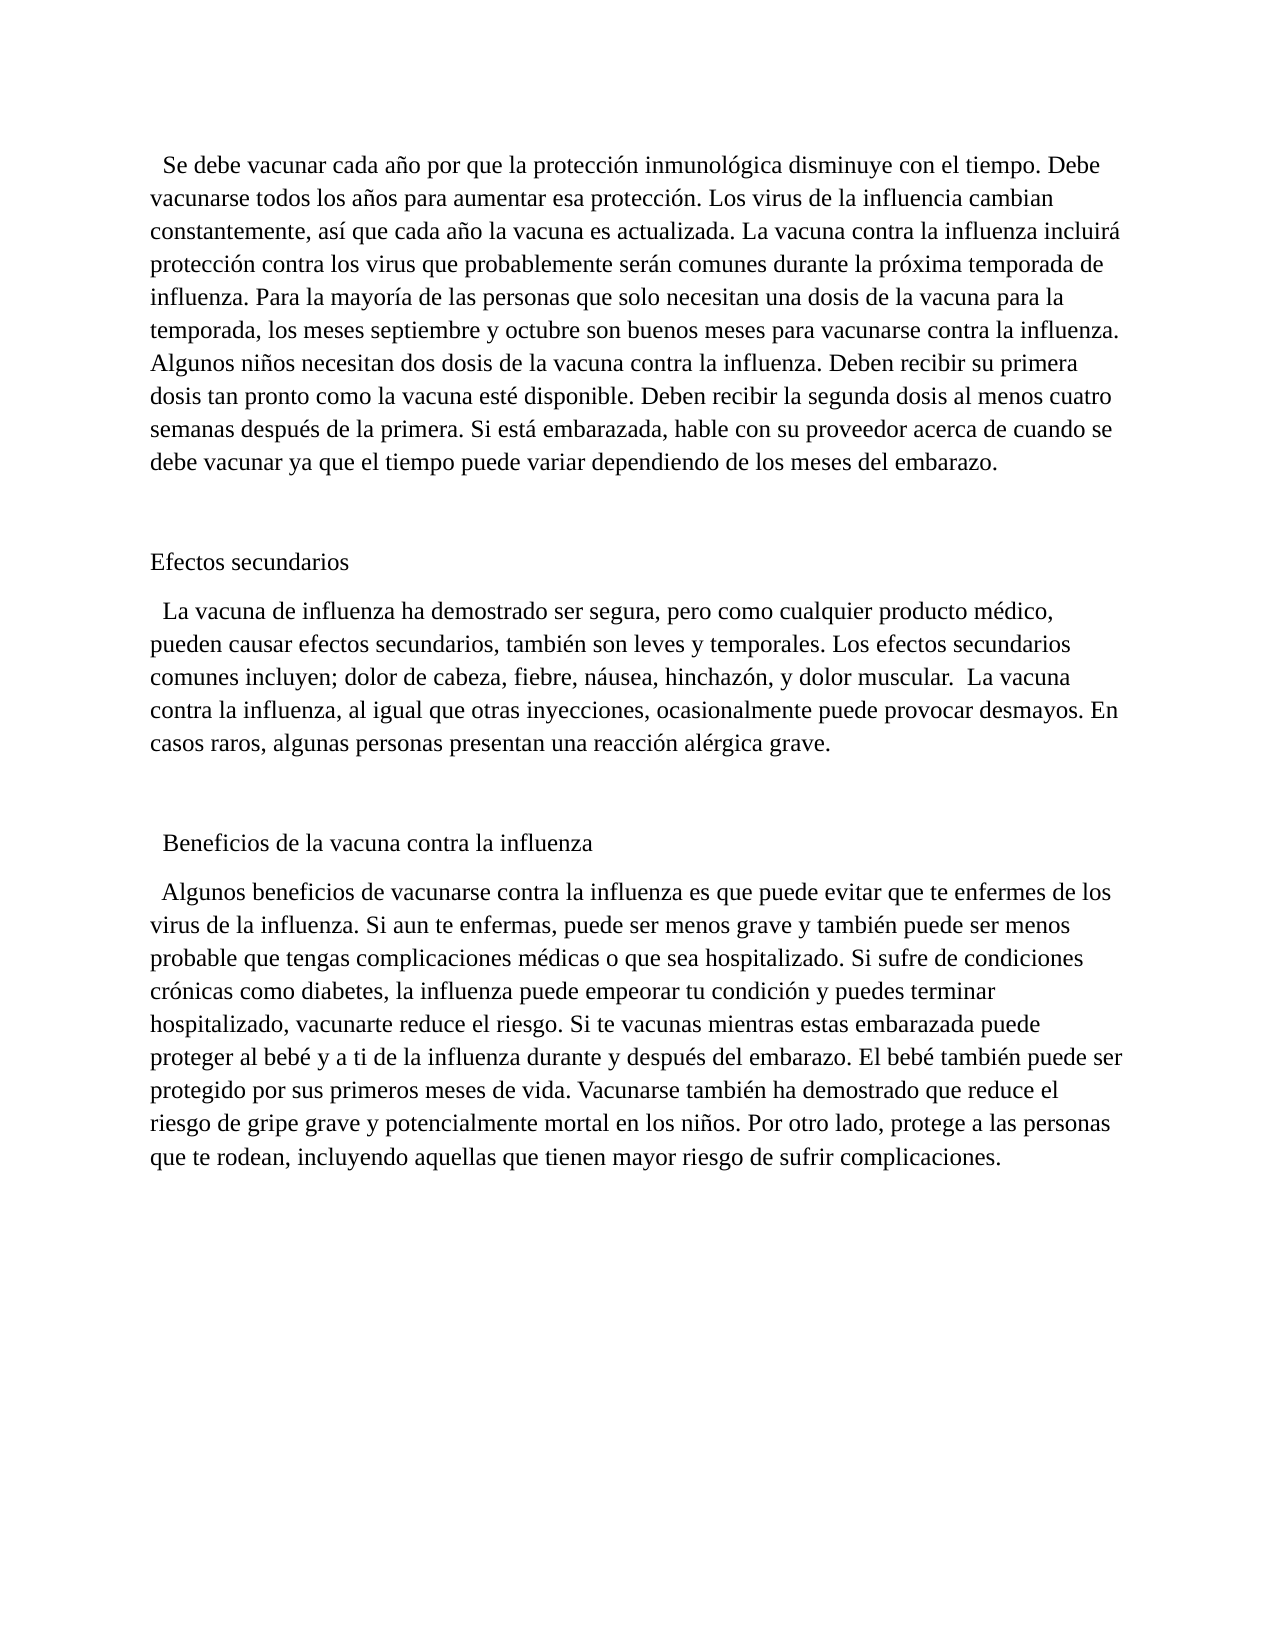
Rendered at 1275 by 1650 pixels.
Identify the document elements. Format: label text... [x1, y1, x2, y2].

text La vacuna de influenza ha demostrado ser segura, pero como cualquier producto médico, pueden causar efectos secundarios, también son leves y temporales. Los efectos secundarios comunes incluyen; dolor de cabeza, fiebre, náusea, hinchazón, y dolor muscular. La vacuna contra la influenza, al igual que otras inyecciones, ocasionalmente puede provocar desmayos. En casos raros, algunas personas presentan una reacción alérgica grave. [150, 596, 1125, 757]
text Algunos beneficios de vacunarse contra la influenza es que puede evitar que te enfermes de los virus de la influenza. Si aun te enfermas, puede ser menos grave y también puede ser menos probable que tengas complicaciones médicas o que sea hospitalizado. Si sufre de condiciones crónicas como diabetes, la influenza puede empeorar tu condición y puedes terminar hospitalizado, vacunarte reduce el riesgo. Si te vacunas mientras estas embarazada puede proteger al bebé y a ti de la influenza durante y después del embarazo. El bebé también puede ser protegido por sus primeros meses de vida. Vacunarse también ha demostrado que reduce el riesgo de gripe grave y potencialmente mortal en los niños. Por otro lado, protege a las personas que te rodean, incluyendo aquellas que tienen mayor riesgo de sufrir complicaciones. [150, 877, 1125, 1170]
text Se debe vacunar cada año por que la protección inmunológica disminuye con el tiempo. Debe vacunarse todos los años para aumentar esa protección. Los virus de la influencia cambian constantemente, así que cada año la vacuna es actualizada. La vacuna contra la influenza incluirá protección contra los virus que probablemente serán comunes durante la próxima temporada de influenza. Para la mayoría de las personas que solo necesitan una dosis de la vacuna para la temporada, los meses septiembre y octubre son buenos meses para vacunarse contra la influenza. Algunos niños necesitan dos dosis de la vacuna contra la influenza. Deben recibir su primera dosis tan pronto como la vacuna esté disponible. Deben recibir la segunda dosis al menos cuatro semanas después de la primera. Si está embarazada, hable con su proveedor acerca de cuando se debe vacunar ya que el tiempo puede variar dependiendo de los meses del embarazo. [150, 150, 1125, 476]
text Beneficios de la vacuna contra la influenza [150, 828, 1125, 856]
text Efectos secundarios [150, 547, 1125, 575]
